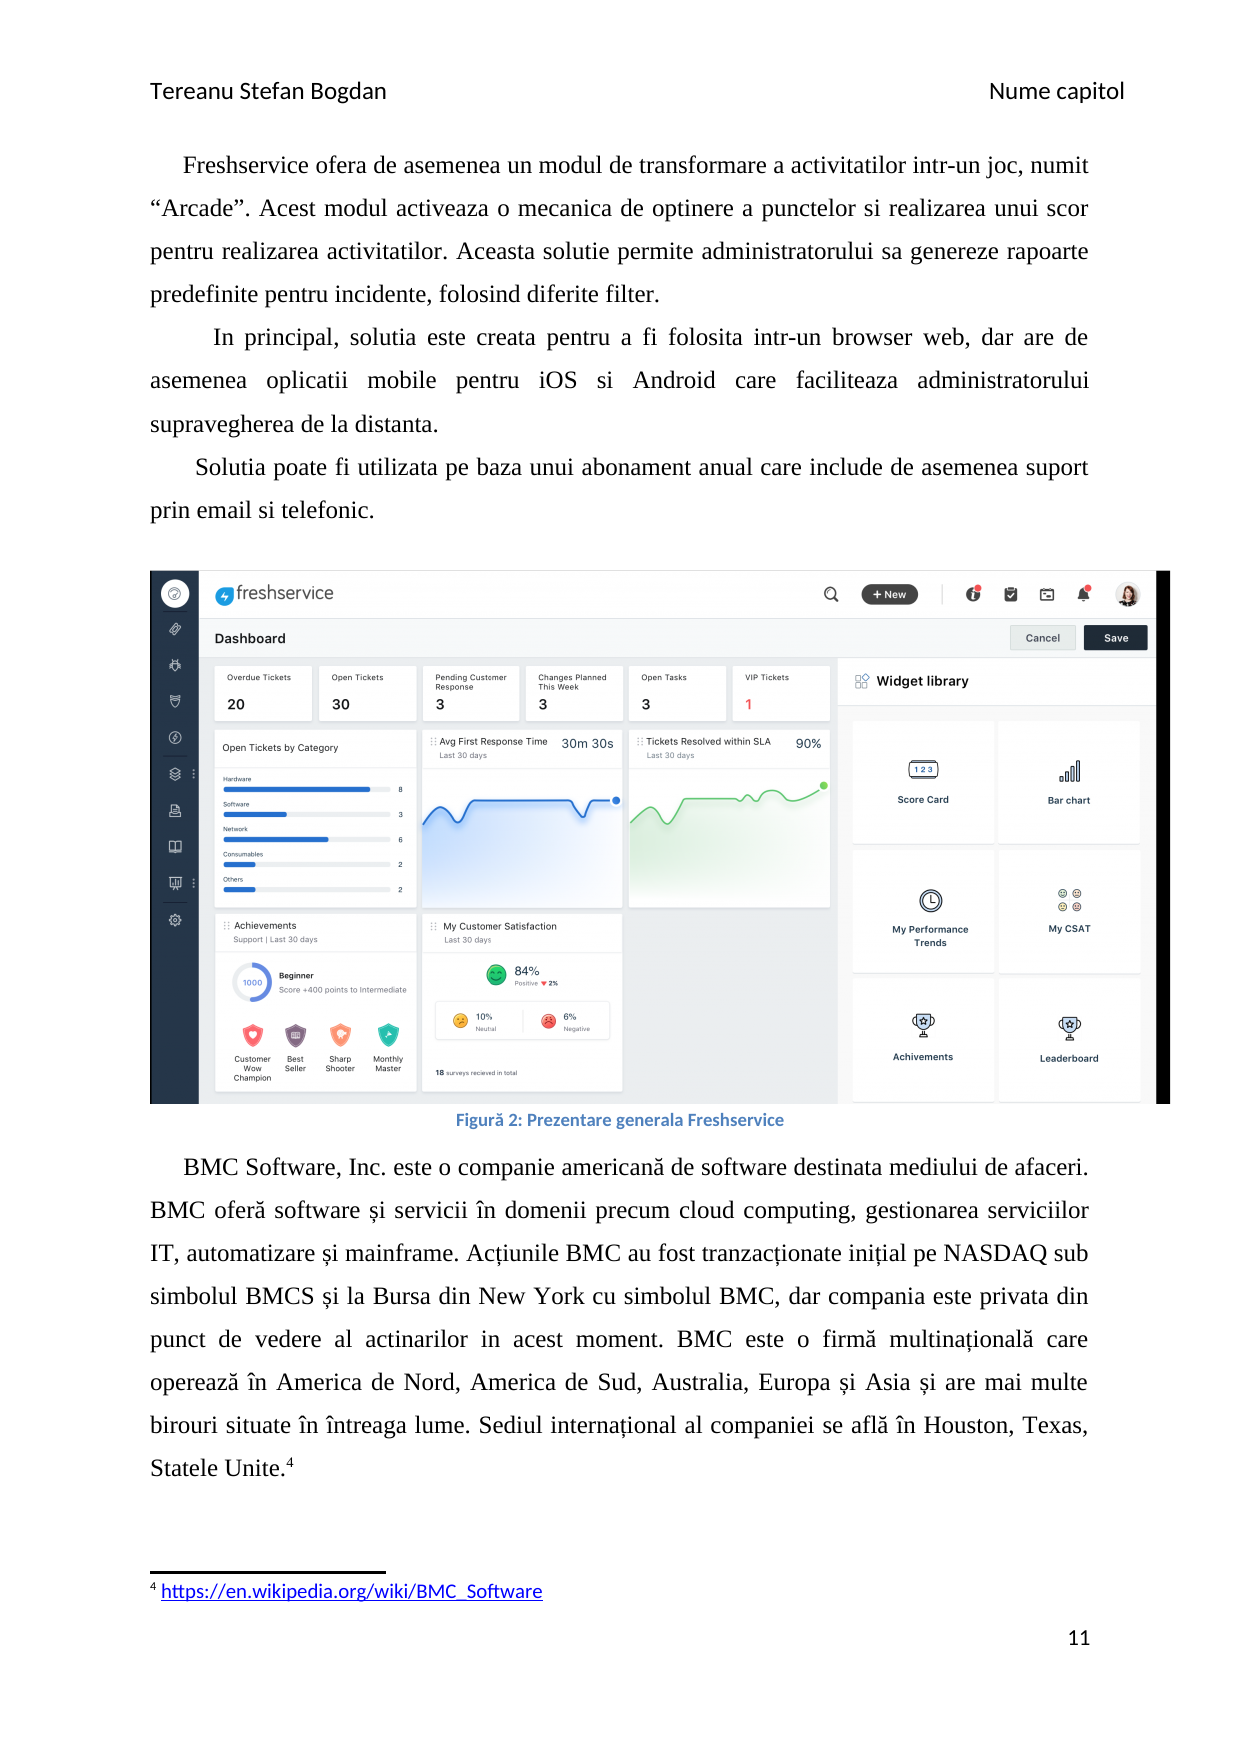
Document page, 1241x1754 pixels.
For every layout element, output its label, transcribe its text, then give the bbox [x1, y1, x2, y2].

picture [150, 570, 1171, 1104]
text Solutia poate fi utilizata pe baza unui abonament anual care include de asemenea suport prin email si telefonic. [150, 452, 1090, 524]
text In principal, solutia este creata pentru a fi folosita intr-un browser web, dar are de asemenea oplicatii mobile pentru iOS si Android care faciliteaza administratorului supravegherea de la distanta. [150, 322, 1090, 437]
text Freshservice ofera de asemenea un modul de transformare a activitatilor intr-un joc, numit “Arcade”. Acest modul activeaza o mecanica de optinere a punctelor si realizarea unui scor pentru realizarea activitatilor. Aceasta solutie permite administratorului sa genereze rapoarte predefinite pentru incidente, folosind diferite filter. [150, 150, 1090, 308]
text BMC Software, Inc. este o companie americană de software destinata mediului de afaceri. BMC oferă software și servicii în domenii precum cloud computing, gestionarea serviciilor IT, automatizare și mainframe. Acțiunile BMC au fost tranzacționate inițial pe NASDAQ sub simbolul BMCS și la Bursa din New York cu simbolul BMC, dar compania este privata din punct de vedere al actinarilor in acest moment. BMC este o firmă multinațională care operează în America de Nord, America de Sud, Australia, Europa și Asia și are mai multe birouri situate în întreaga lume. Sediul internațional al companiei se află în Houston, Texas, Statele Unite. [150, 1152, 1090, 1482]
